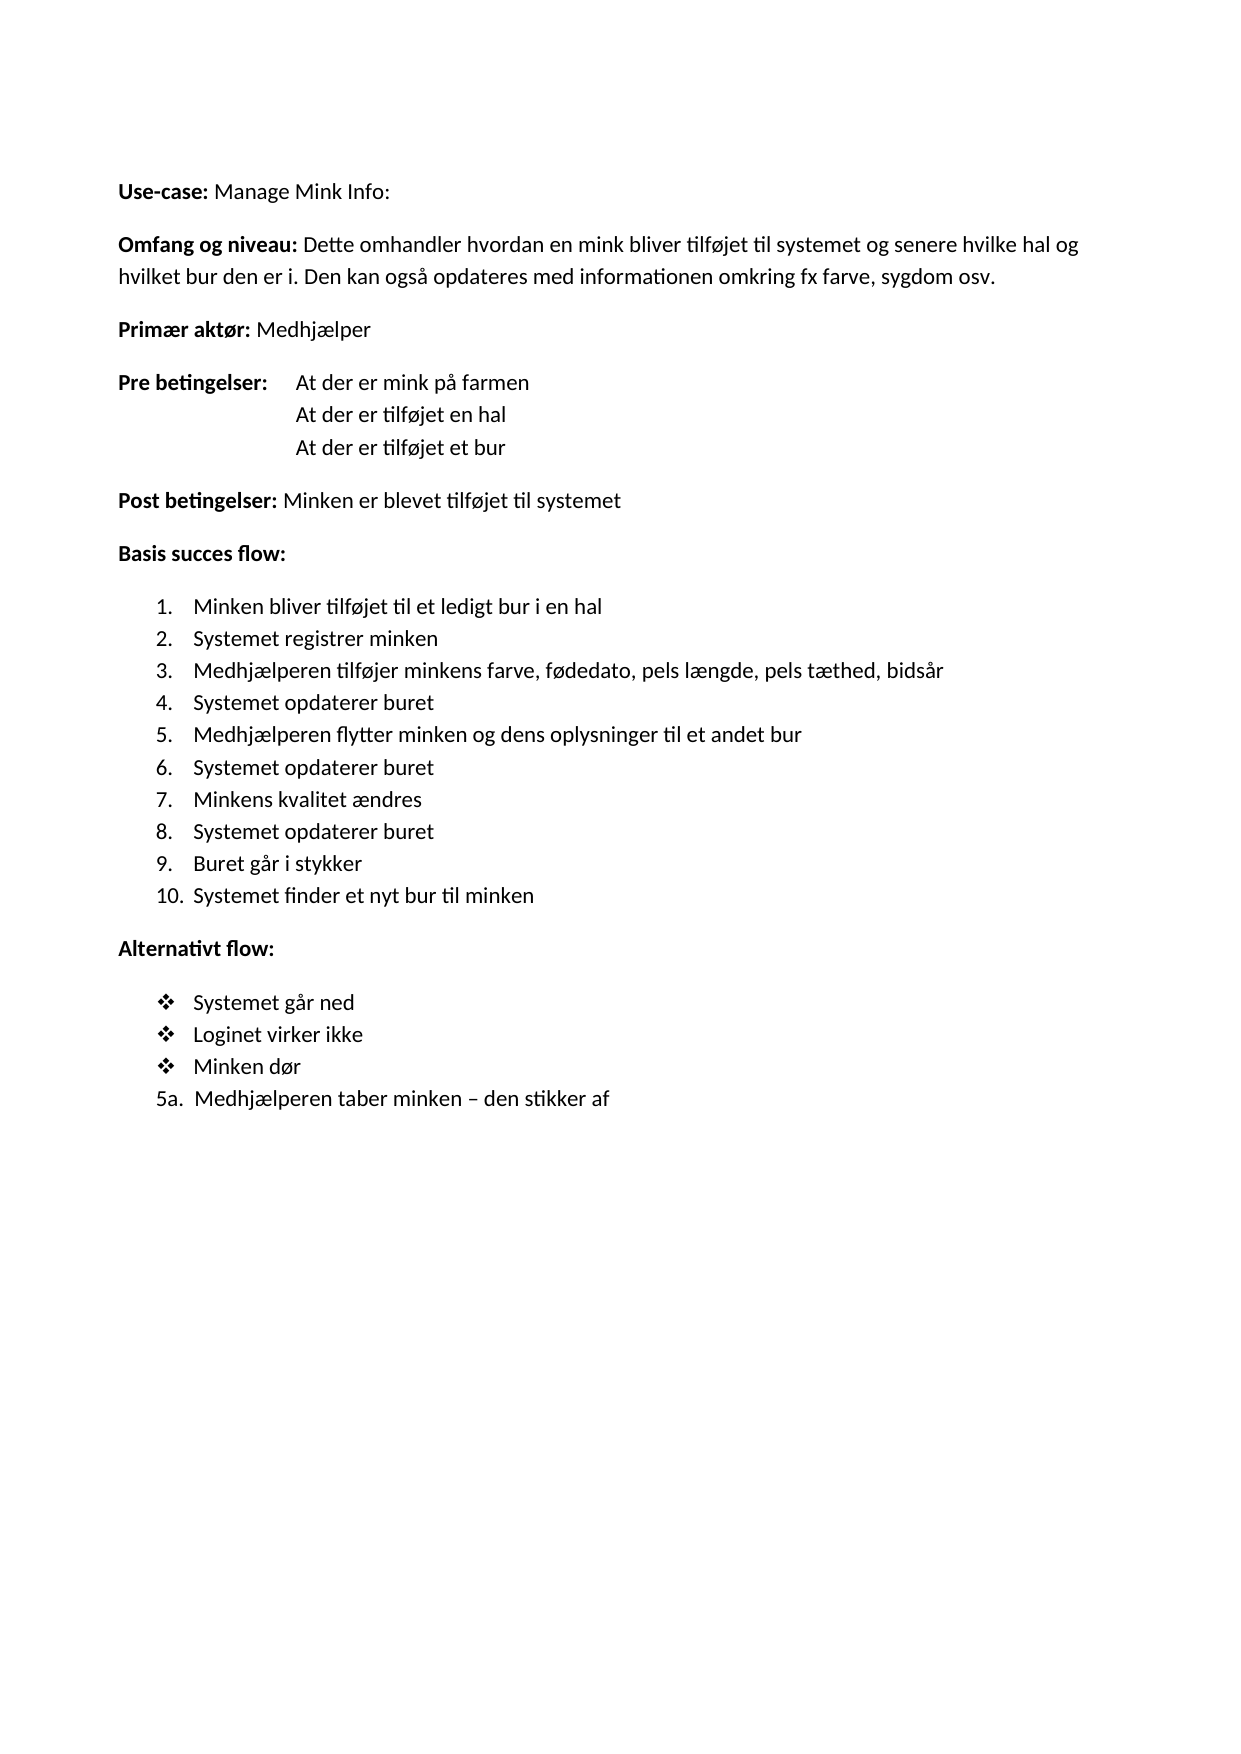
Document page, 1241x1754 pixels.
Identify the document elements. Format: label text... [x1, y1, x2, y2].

list Medhjælperen flytter minken og dens oplysninger til et andet bur [156, 721, 1122, 749]
list Medhjælperen tilføjer minkens farve, fødedato, pels længde, pels tæthed, bidsår [156, 656, 1122, 684]
text Pre betingelser: At der er mink på farmen At der er tilføjet en hal At der er tilføjet et bur [118, 368, 1122, 461]
text Post betingelser: Minken er blevet tilføjet til systemet [118, 486, 1122, 514]
text Primær aktør: Medhjælper [118, 315, 1122, 343]
list Loginet virker ikke [156, 1020, 1122, 1048]
list Systemet går ned [156, 988, 1122, 1016]
list Systemet opdaterer buret [156, 688, 1122, 716]
list Minkens kvalitet ændres [156, 785, 1122, 813]
text Omfang og niveau: Dette omhandler hvordan en mink bliver tilføjet til systemet og senere hvilke hal og hvilket bur den er i. Den kan også opdateres med informationen omkring fx farve, sygdom osv. [118, 230, 1122, 290]
list Minken bliver tilføjet til et ledigt bur i en hal [156, 592, 1122, 620]
list Systemet opdaterer buret [156, 753, 1122, 781]
text Basis succes flow: [118, 539, 1122, 567]
text 5a. Medhjælperen taber minken – den stikker af [156, 1084, 1122, 1144]
list Systemet opdaterer buret [156, 817, 1122, 845]
list Systemet registrer minken [156, 624, 1122, 652]
text Alternativt flow: [118, 934, 1122, 963]
list Buret går i stykker [156, 849, 1122, 877]
text Use-case: Manage Mink Info: [118, 177, 1122, 205]
list Minken dør [156, 1052, 1122, 1080]
list Systemet finder et nyt bur til minken [156, 882, 1122, 909]
